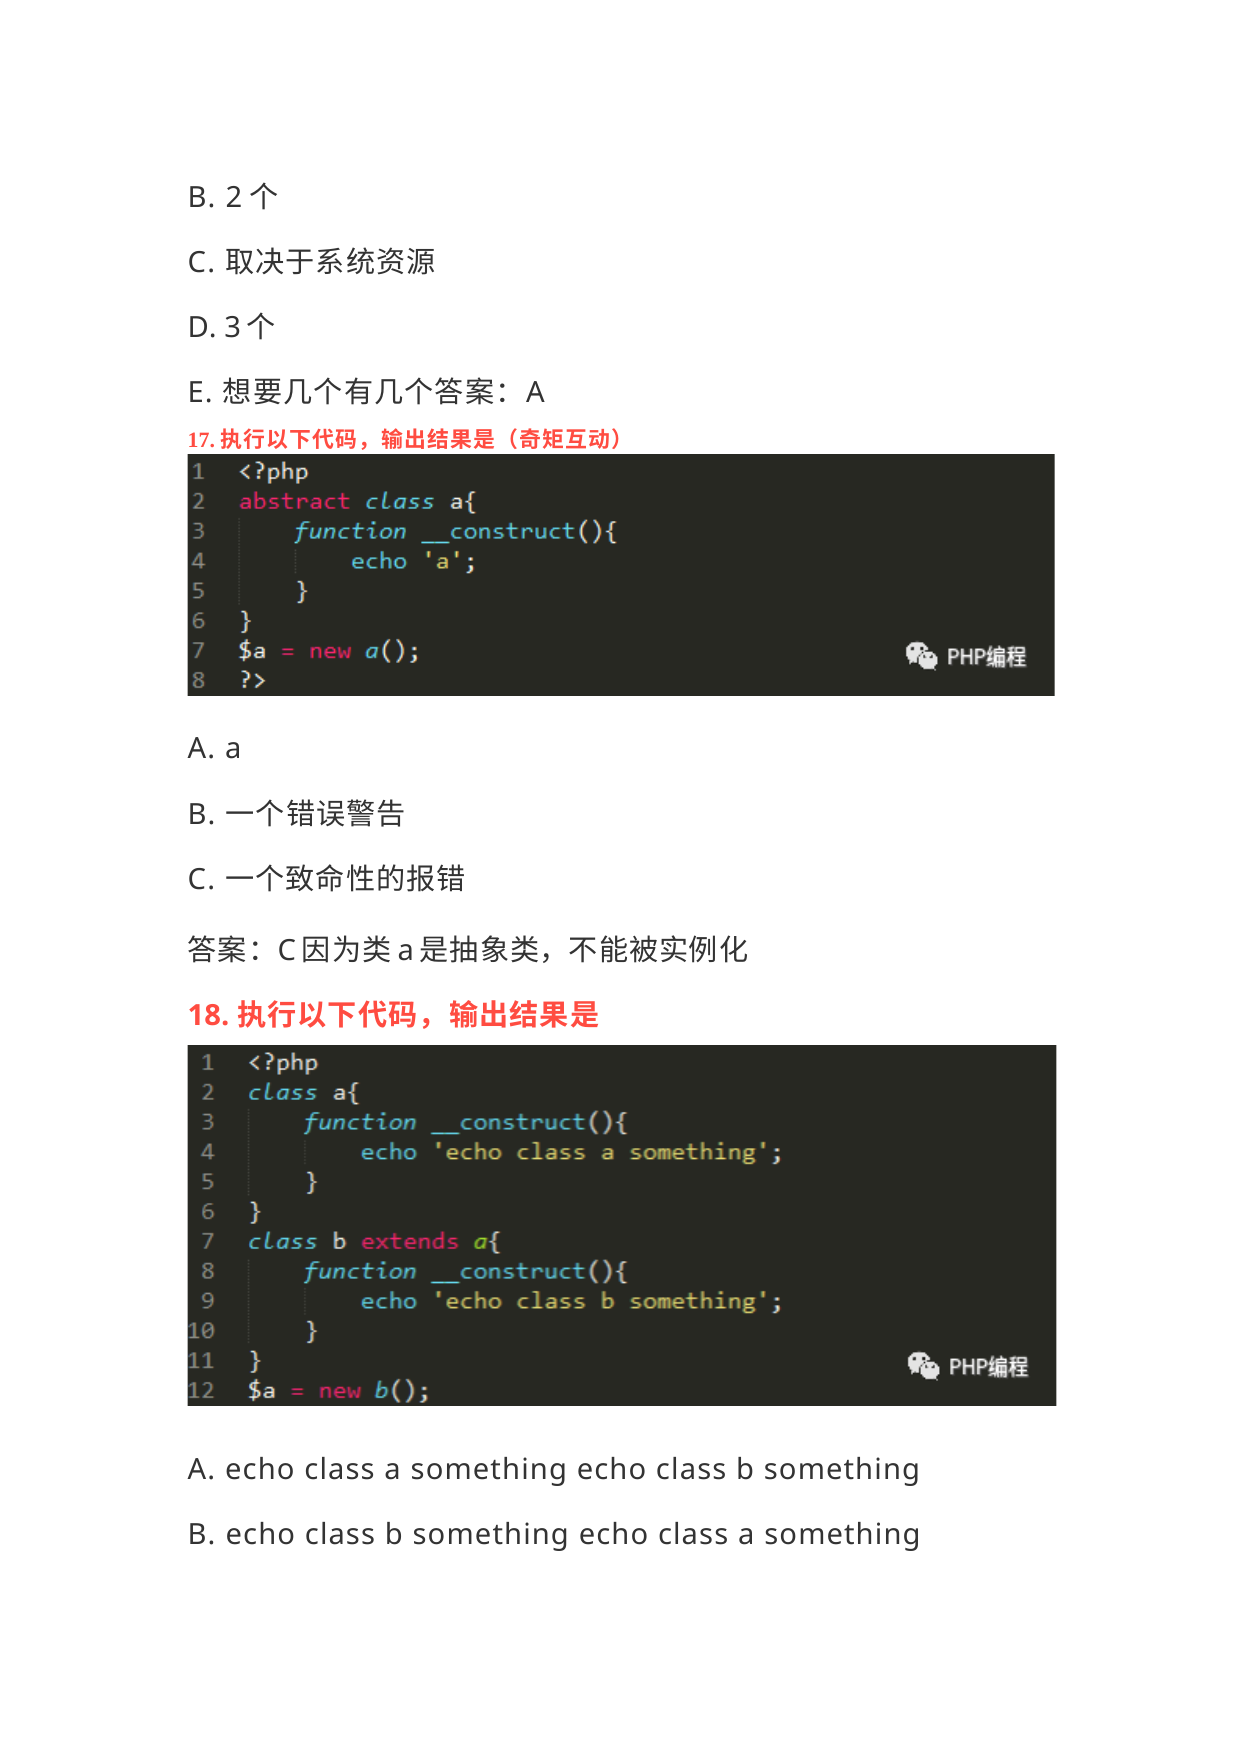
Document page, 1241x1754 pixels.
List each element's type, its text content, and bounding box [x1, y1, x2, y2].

text A. a [187, 714, 1053, 779]
text B. 一个错误警告 [187, 779, 1053, 844]
subtitle 18. 执行以下代码，输出结果是 [187, 981, 1053, 1045]
text 答案：C因为类a是抽象类，不能被实例化 [187, 916, 1053, 981]
picture [187, 1045, 1057, 1406]
text A. echo class a something echo class b something [187, 1436, 1053, 1501]
text D. 3个 [187, 292, 1053, 357]
text B. 2个 [187, 162, 1053, 227]
text 17. 执行以下代码，输出结果是（奇矩互动） [187, 422, 1053, 454]
text C. 一个致命性的报错 [187, 844, 1053, 909]
text C. 取决于系统资源 [187, 227, 1053, 292]
picture [187, 454, 1055, 696]
text E. 想要几个有几个答案：A [187, 357, 1053, 422]
text B. echo class b something echo class a something [187, 1501, 1053, 1566]
